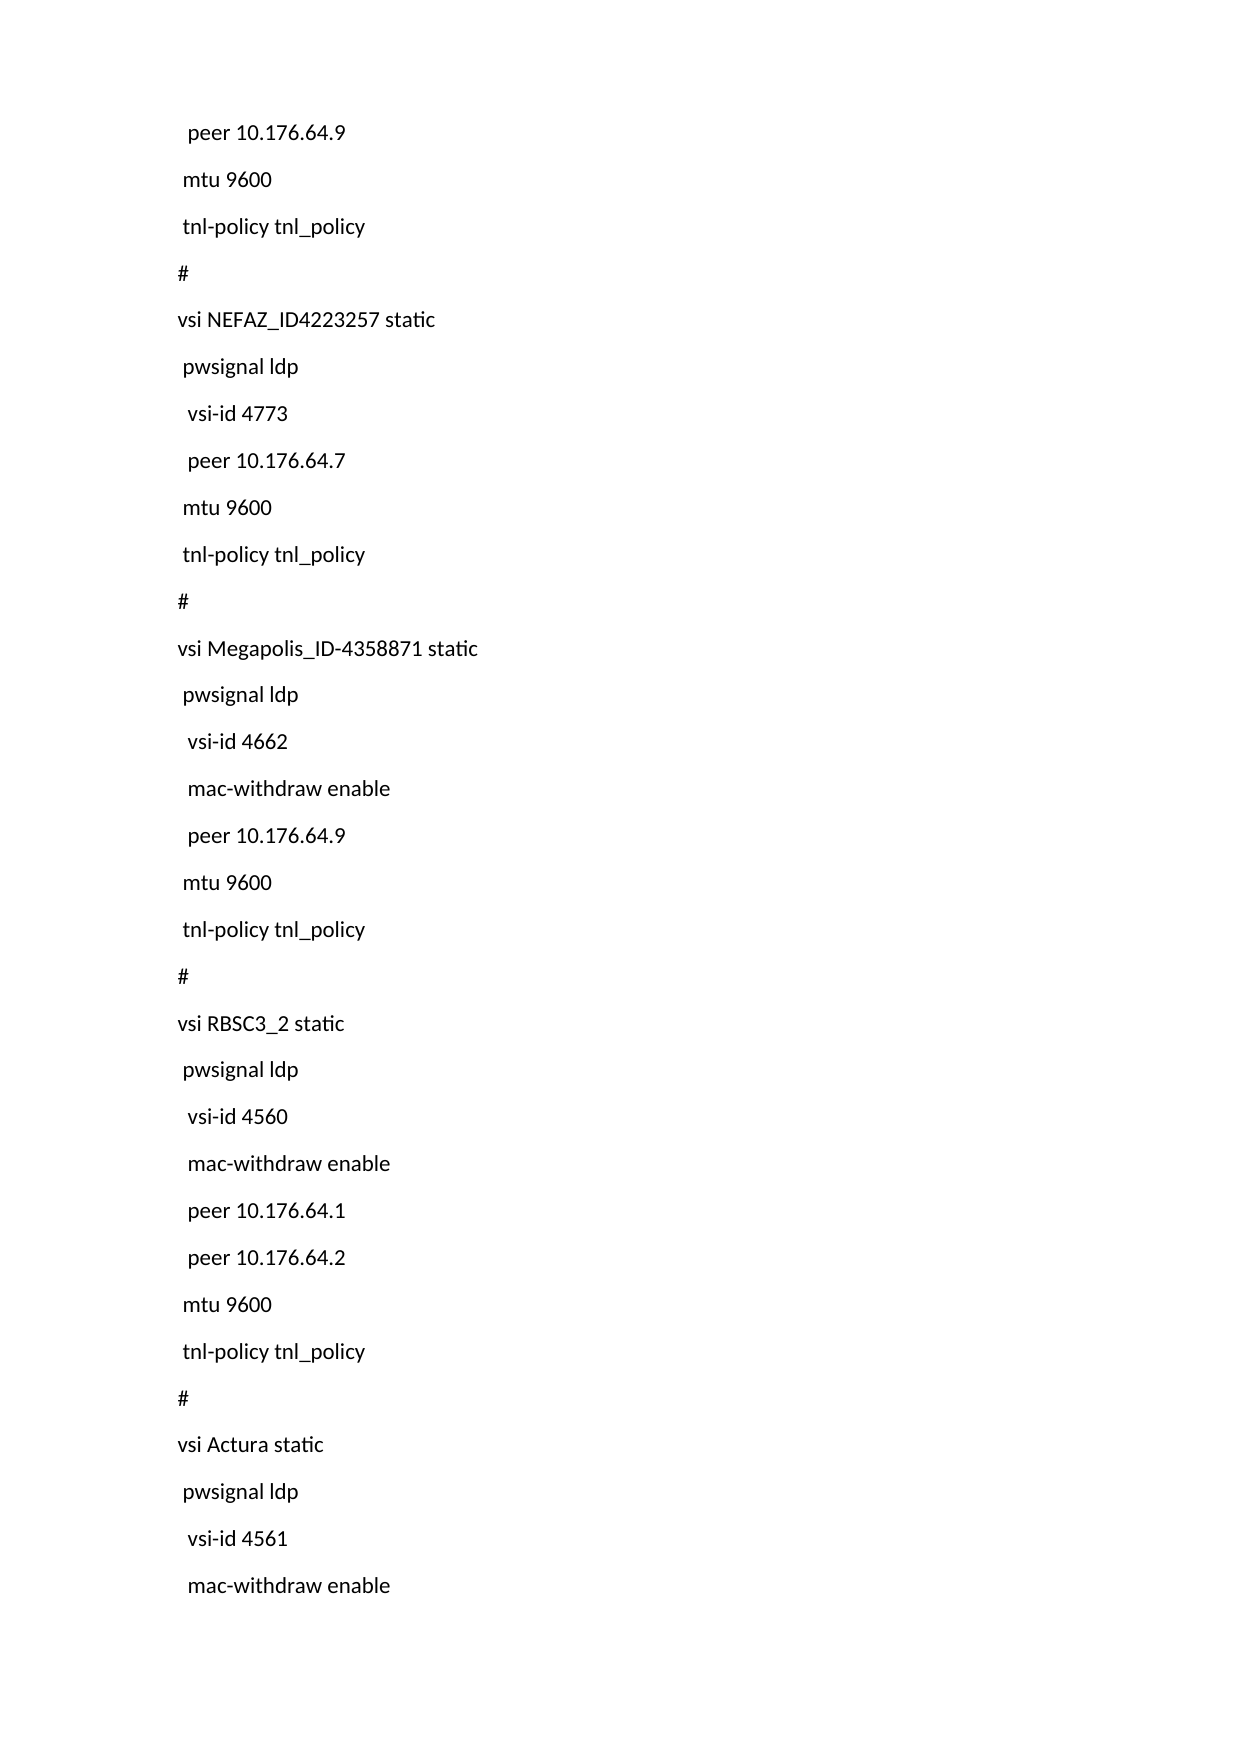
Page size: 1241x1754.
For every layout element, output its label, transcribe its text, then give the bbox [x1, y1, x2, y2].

text tnl-policy tnl_policy [177, 212, 1152, 240]
text mtu 9600 [177, 165, 1152, 193]
text mtu 9600 [177, 1290, 1152, 1318]
text peer 10.176.64.7 [177, 446, 1152, 474]
text vsi Megapolis_ID-4358871 static [177, 634, 1152, 662]
text # [177, 1384, 1152, 1412]
text pwsignal ldp [177, 1477, 1152, 1506]
text tnl-policy tnl_policy [177, 540, 1152, 568]
text peer 10.176.64.9 [177, 118, 1152, 146]
text vsi RBSC3_2 static [177, 1009, 1152, 1037]
text peer 10.176.64.1 [177, 1196, 1152, 1224]
text pwsignal ldp [177, 352, 1152, 381]
text mac-withdraw enable [177, 1149, 1152, 1177]
text # [177, 962, 1152, 990]
text mac-withdraw enable [177, 774, 1152, 802]
text vsi-id 4773 [177, 399, 1152, 427]
text tnl-policy tnl_policy [177, 1337, 1152, 1365]
text mac-withdraw enable [177, 1571, 1152, 1599]
text peer 10.176.64.2 [177, 1243, 1152, 1271]
text peer 10.176.64.9 [177, 821, 1152, 849]
text # [177, 259, 1152, 287]
text vsi NEFAZ_ID4223257 static [177, 306, 1152, 334]
text vsi-id 4662 [177, 727, 1152, 756]
text vsi Actura static [177, 1431, 1152, 1459]
text pwsignal ldp [177, 1056, 1152, 1084]
text mtu 9600 [177, 493, 1152, 521]
text # [177, 587, 1152, 615]
text tnl-policy tnl_policy [177, 915, 1152, 943]
text pwsignal ldp [177, 681, 1152, 709]
text vsi-id 4560 [177, 1102, 1152, 1131]
text mtu 9600 [177, 868, 1152, 896]
text vsi-id 4561 [177, 1524, 1152, 1552]
